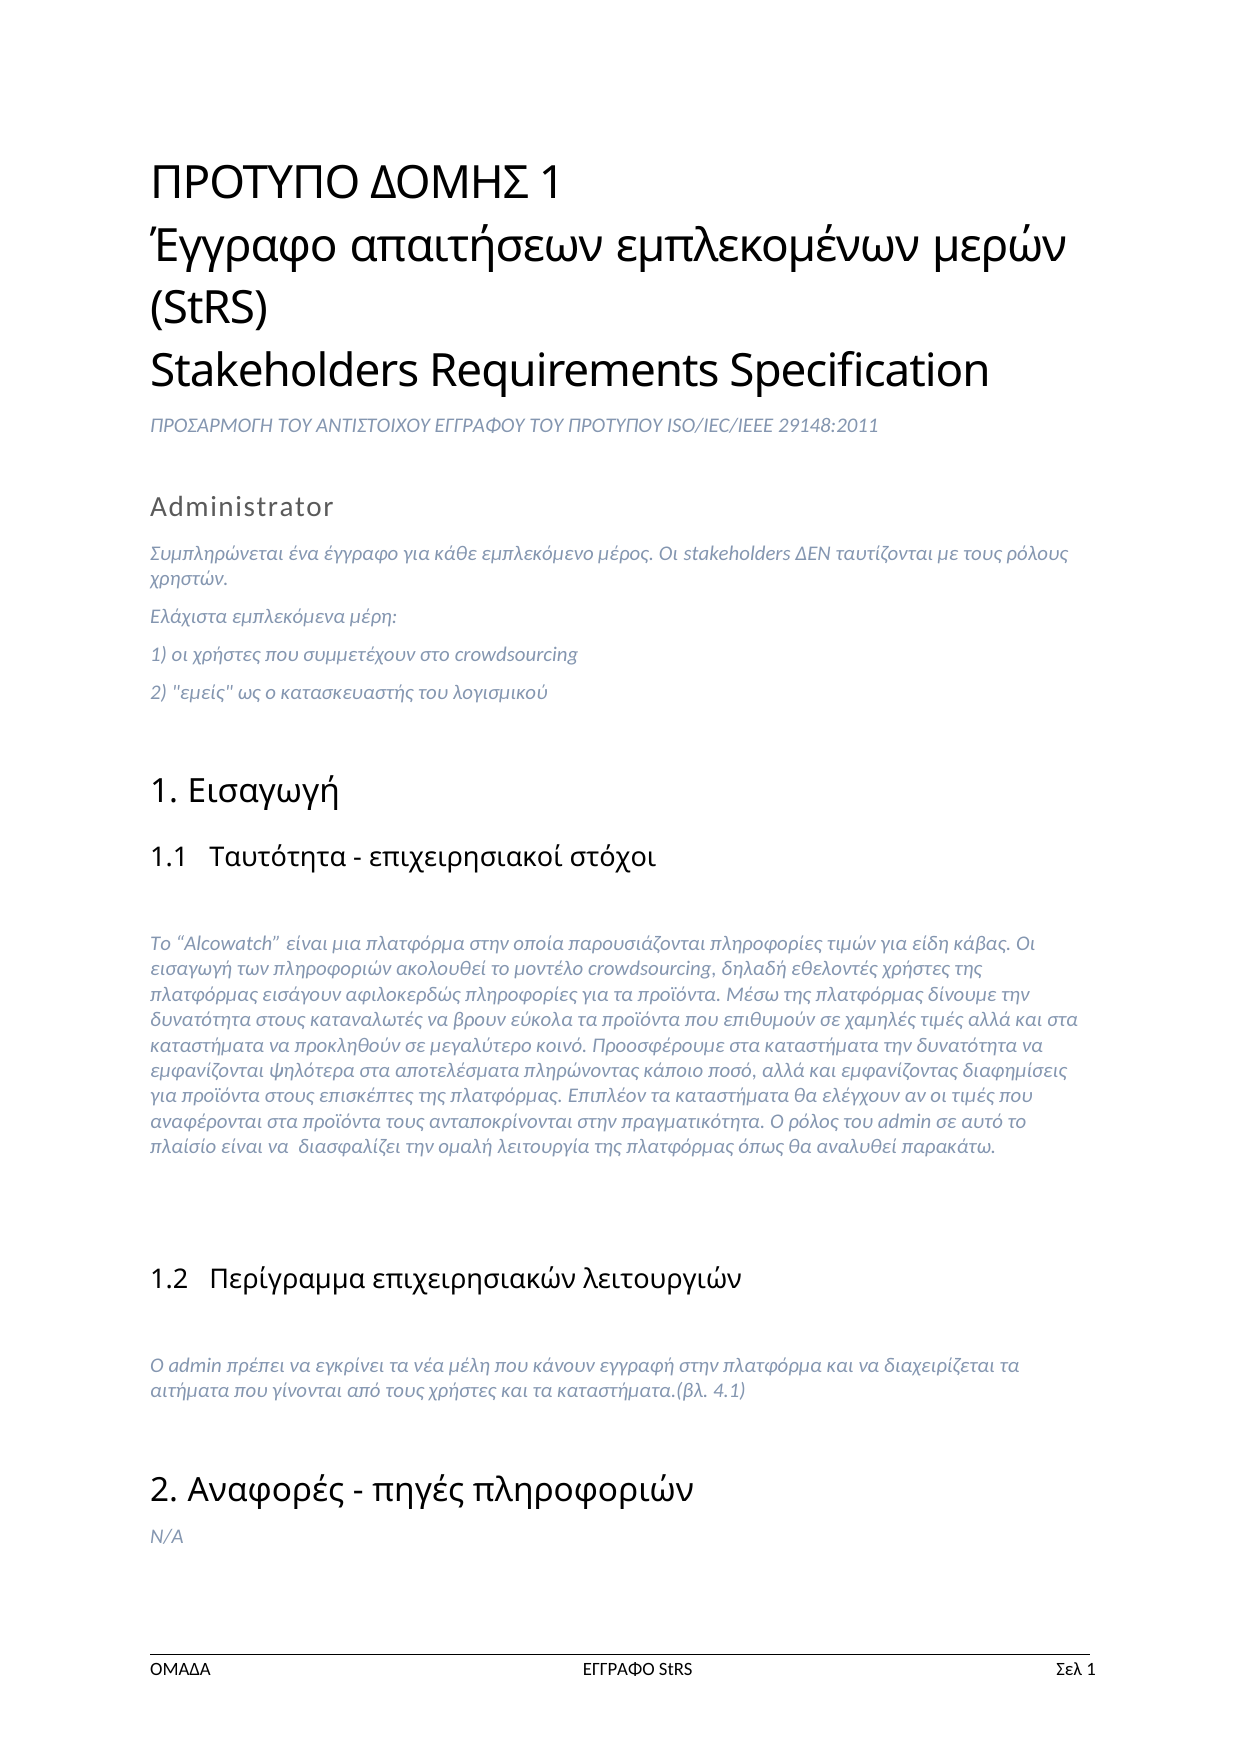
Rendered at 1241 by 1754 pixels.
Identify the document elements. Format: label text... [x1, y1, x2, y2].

subtitle Αναφορές - πηγές πληροφοριών [150, 1465, 1090, 1511]
title Έγγραφο απαιτήσεων εμπλεκομένων μερών (StRS) Stakeholders Requirements Specification [150, 212, 1090, 399]
text Συμπληρώνεται ένα έγγραφο για κάθε εμπλεκόμενο μέρος. Οι stakeholders ΔΕΝ ταυτίζονται με τους ρόλους χρηστών. [150, 540, 1090, 591]
text ΠΡΟΣΑΡΜΟΓΗ ΤΟΥ ΑΝΤΙΣΤΟΙΧΟΥ ΕΓΓΡΑΦΟΥ ΤΟΥ ΠΡΟΤΥΠΟΥ ISO/IEC/IEEE 29148:2011 [150, 412, 1090, 437]
subtitle Administrator [150, 488, 1090, 523]
text Ελάχιστα εμπλεκόμενα μέρη: [150, 603, 1090, 629]
text 1) οι χρήστες που συμμετέχουν στο crowdsourcing [150, 641, 1090, 667]
text Το “Alcowatch” είναι μια πλατφόρμα στην οποία παρουσιάζονται πληροφορίες τιμών για είδη κάβας. Οι εισαγωγή των πληροφοριών ακολουθεί το μοντέλο crowdsourcing, δηλαδή εθελοντές χρήστες της πλατφόρμας εισάγουν αφιλοκερδώς πληροφορίες για τα προϊόντα. Μέσω της πλατφόρμας δίνουμε την δυνατότητα στους καταναλωτές να βρουν εύκολα τα προϊόντα που επιθυμούν σε χαμηλές τιμές αλλά και στα καταστήματα να προκληθούν σε μεγαλύτερο κοινό. Προοσφέρουμε στα καταστήματα την δυνατότητα να εμφανίζονται ψηλότερα στα αποτελέσματα πληρώνοντας κάποιο ποσό, αλλά και εμφανίζοντας διαφημίσεις για προϊόντα στους επισκέπτες της πλατφόρμας. Επιπλέον τα καταστήματα θα ελέγχουν αν οι τιμές που αναφέρονται στα προϊόντα τους ανταποκρίνονται στην πραγματικότητα. Ο ρόλος του admin σε αυτό το πλαίσίο είναι να διασφαλίζει την ομαλή λειτουργία της πλατφόρμας όπως θα αναλυθεί παρακάτω. [150, 930, 1090, 1159]
title ΠΡΟΤΥΠΟ ΔΟΜΗΣ 1 [150, 150, 1090, 212]
text Ο admin πρέπει να εγκρίνει τα νέα μέλη που κάνουν εγγραφή στην πλατφόρμα και να διαχειρίζεται τα αιτήματα που γίνονται από τους χρήστες και τα καταστήματα.(βλ. 4.1) [150, 1352, 1090, 1403]
subtitle 1.1 Ταυτότητα - επιχειρησιακοί στόχοι [150, 838, 1090, 874]
subtitle 1.2 Περίγραμμα επιχειρησιακών λειτουργιών [150, 1260, 1090, 1297]
text Ν/Α [150, 1523, 1090, 1549]
subtitle Εισαγωγή [150, 767, 1090, 813]
text 2) "εμείς" ως ο κατασκευαστής του λογισμικού [150, 679, 1090, 705]
